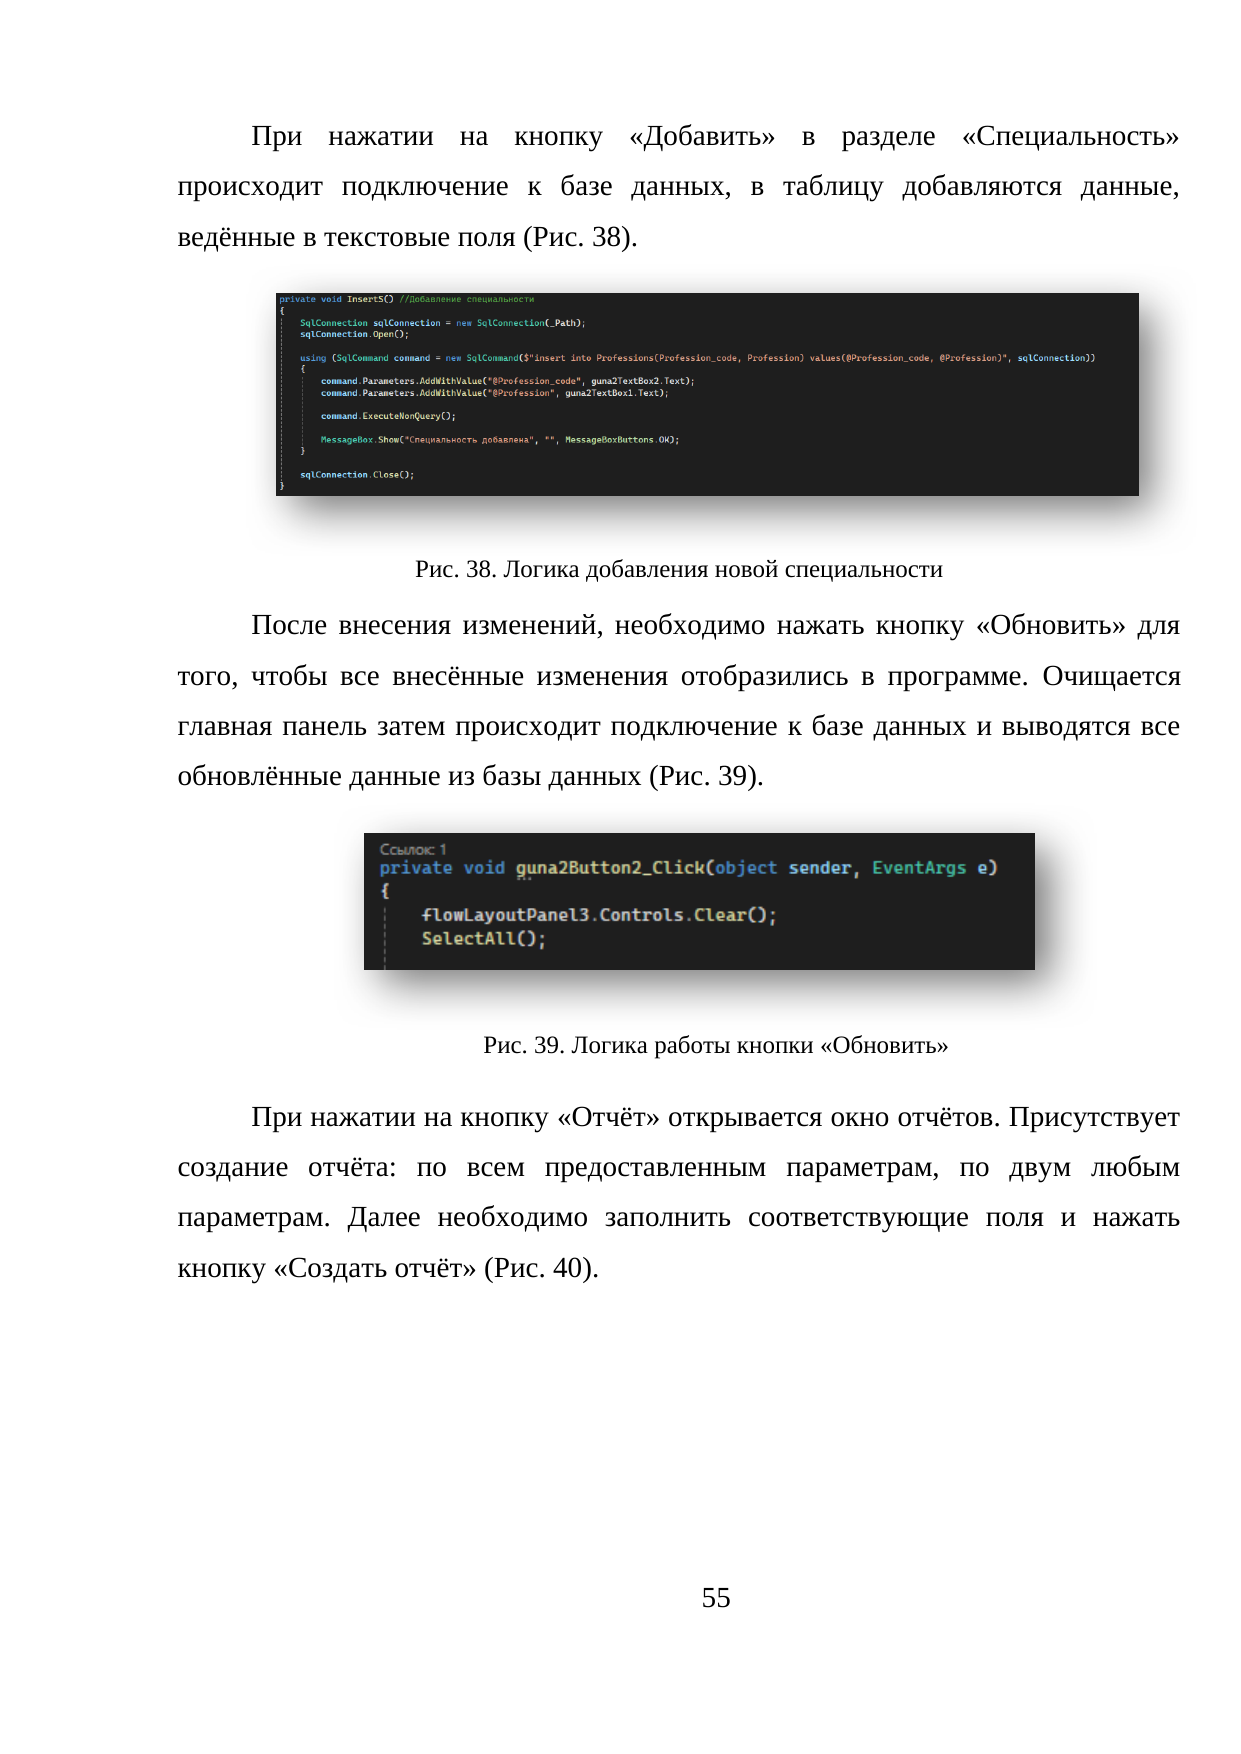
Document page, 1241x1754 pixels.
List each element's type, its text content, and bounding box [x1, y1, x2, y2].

text Рис. 39. Логика работы кнопки «Обновить» [177, 1031, 1181, 1059]
table_cell Запись о новом преподавателе успешно добавится в базу данных и появится в списке преподавателей [267, 285, 1177, 536]
picture [364, 833, 1035, 970]
text После внесения изменений, необходимо нажать кнопку «Обновить» для того, чтобы все внесённые изменения отобразились в программе. Очищается главная панель затем происходит подключение к базе данных и выводятся все обновлённые данные из базы данных (Рис. 39). [177, 607, 1181, 792]
text При нажатии на кнопку «Добавить» в разделе «Специальность» происходит подключение к базе данных, в таблицу добавляются данные, ведённые в текстовые поля (Рис. 38). [177, 118, 1181, 252]
picture [276, 293, 1139, 496]
text При нажатии на кнопку «Отчёт» открывается окно отчётов. Присутствует создание отчёта: по всем предоставленным параметрам, по двум любым параметрам. Далее необходимо заполнить соответствующие поля и нажать кнопку «Создать отчёт» (Рис. 40). [177, 1099, 1181, 1283]
